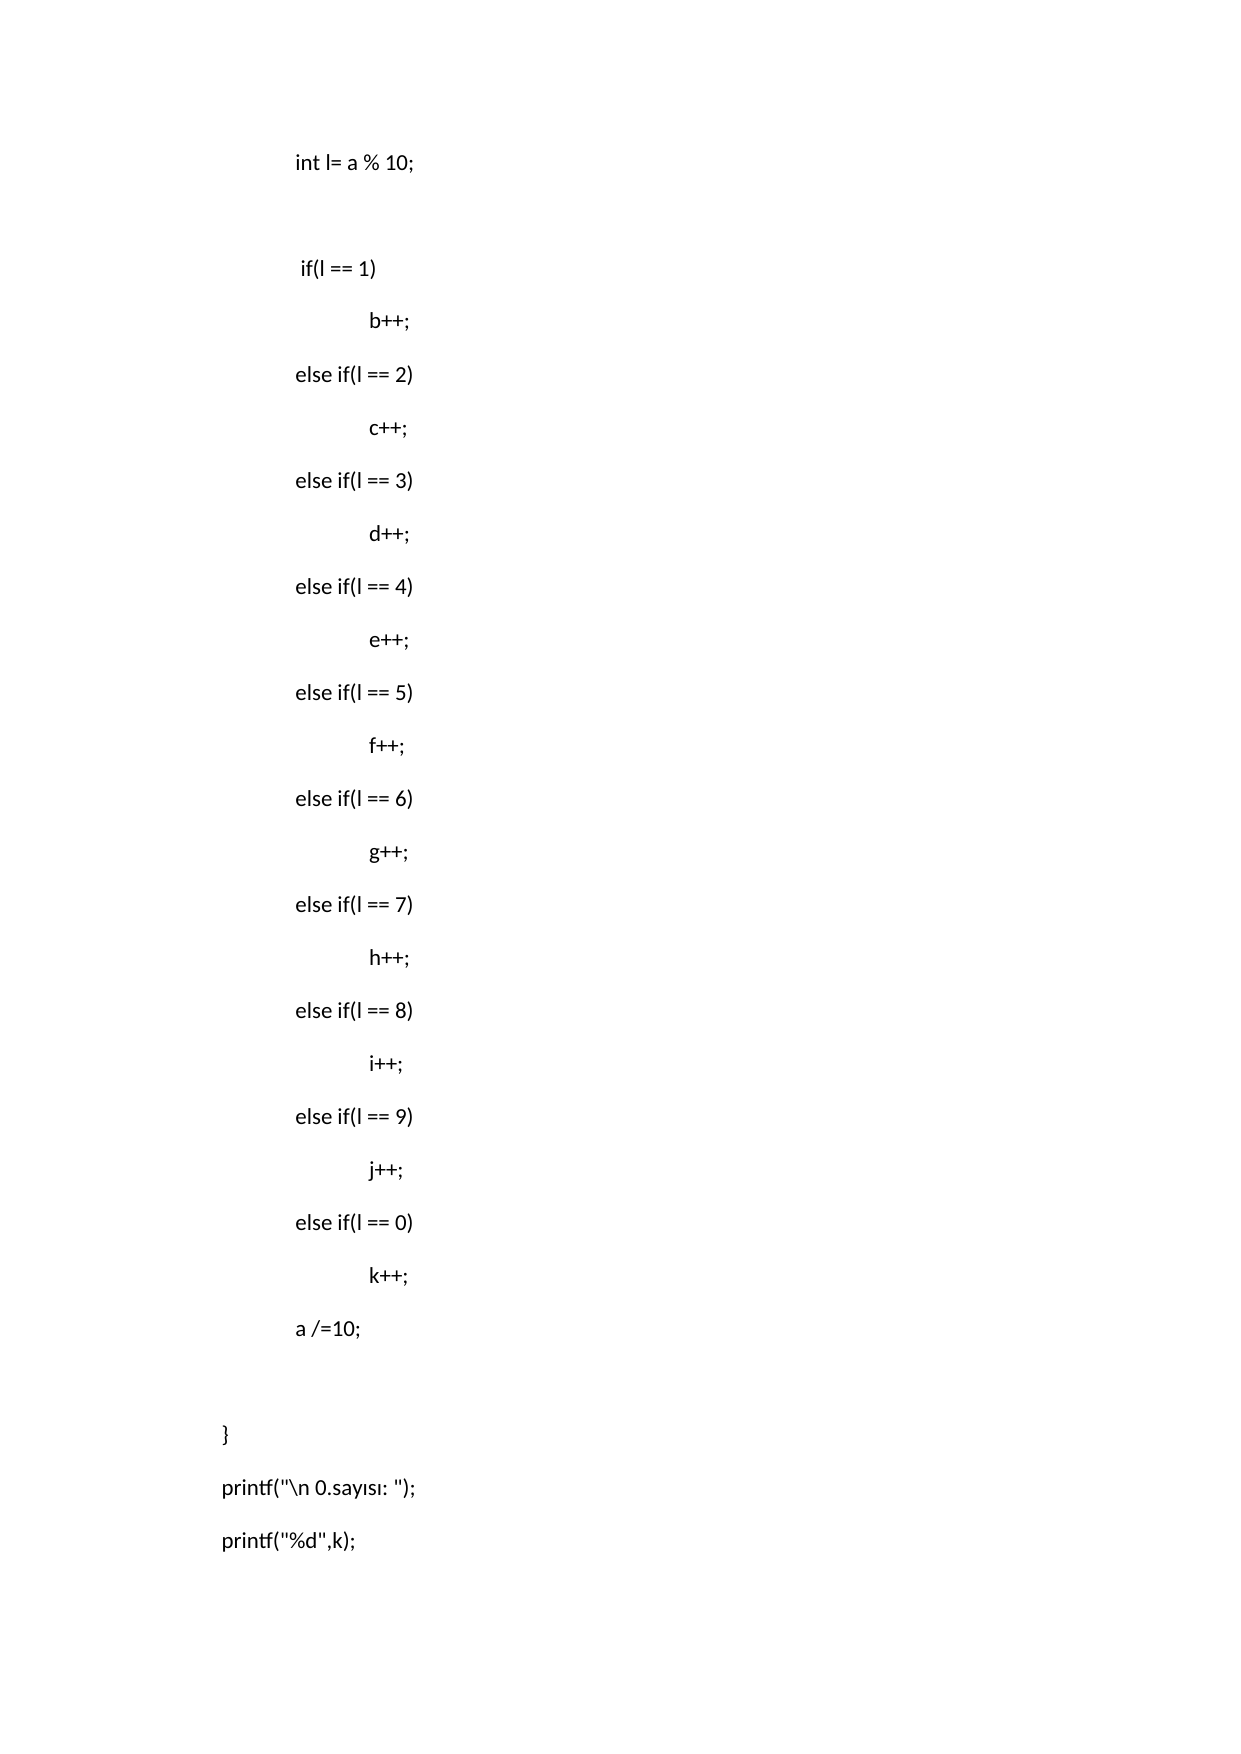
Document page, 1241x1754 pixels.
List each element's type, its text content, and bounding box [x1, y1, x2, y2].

text d++; [148, 519, 1093, 547]
text b++; [148, 307, 1093, 335]
text else if(l == 2) [148, 360, 1093, 388]
text else if(l == 9) [148, 1102, 1093, 1130]
text k++; [148, 1261, 1093, 1289]
text else if(l == 3) [148, 466, 1093, 494]
text a /=10; [148, 1314, 1093, 1342]
text else if(l == 6) [148, 784, 1093, 812]
text i++; [148, 1049, 1093, 1077]
text else if(l == 0) [148, 1208, 1093, 1236]
text c++; [148, 413, 1093, 441]
text else if(l == 8) [148, 996, 1093, 1024]
text } [148, 1420, 1093, 1448]
text else if(l == 5) [148, 678, 1093, 706]
text f++; [148, 731, 1093, 759]
text printf("\n 0.sayısı: "); [148, 1473, 1093, 1501]
text if(l == 1) [148, 254, 1093, 282]
text j++; [148, 1155, 1093, 1183]
text e++; [148, 625, 1093, 653]
text else if(l == 4) [148, 572, 1093, 600]
text g++; [148, 837, 1093, 865]
text printf("%d",k); [148, 1526, 1093, 1554]
text h++; [148, 943, 1093, 971]
text int l= a % 10; [148, 148, 1093, 176]
text else if(l == 7) [148, 890, 1093, 918]
